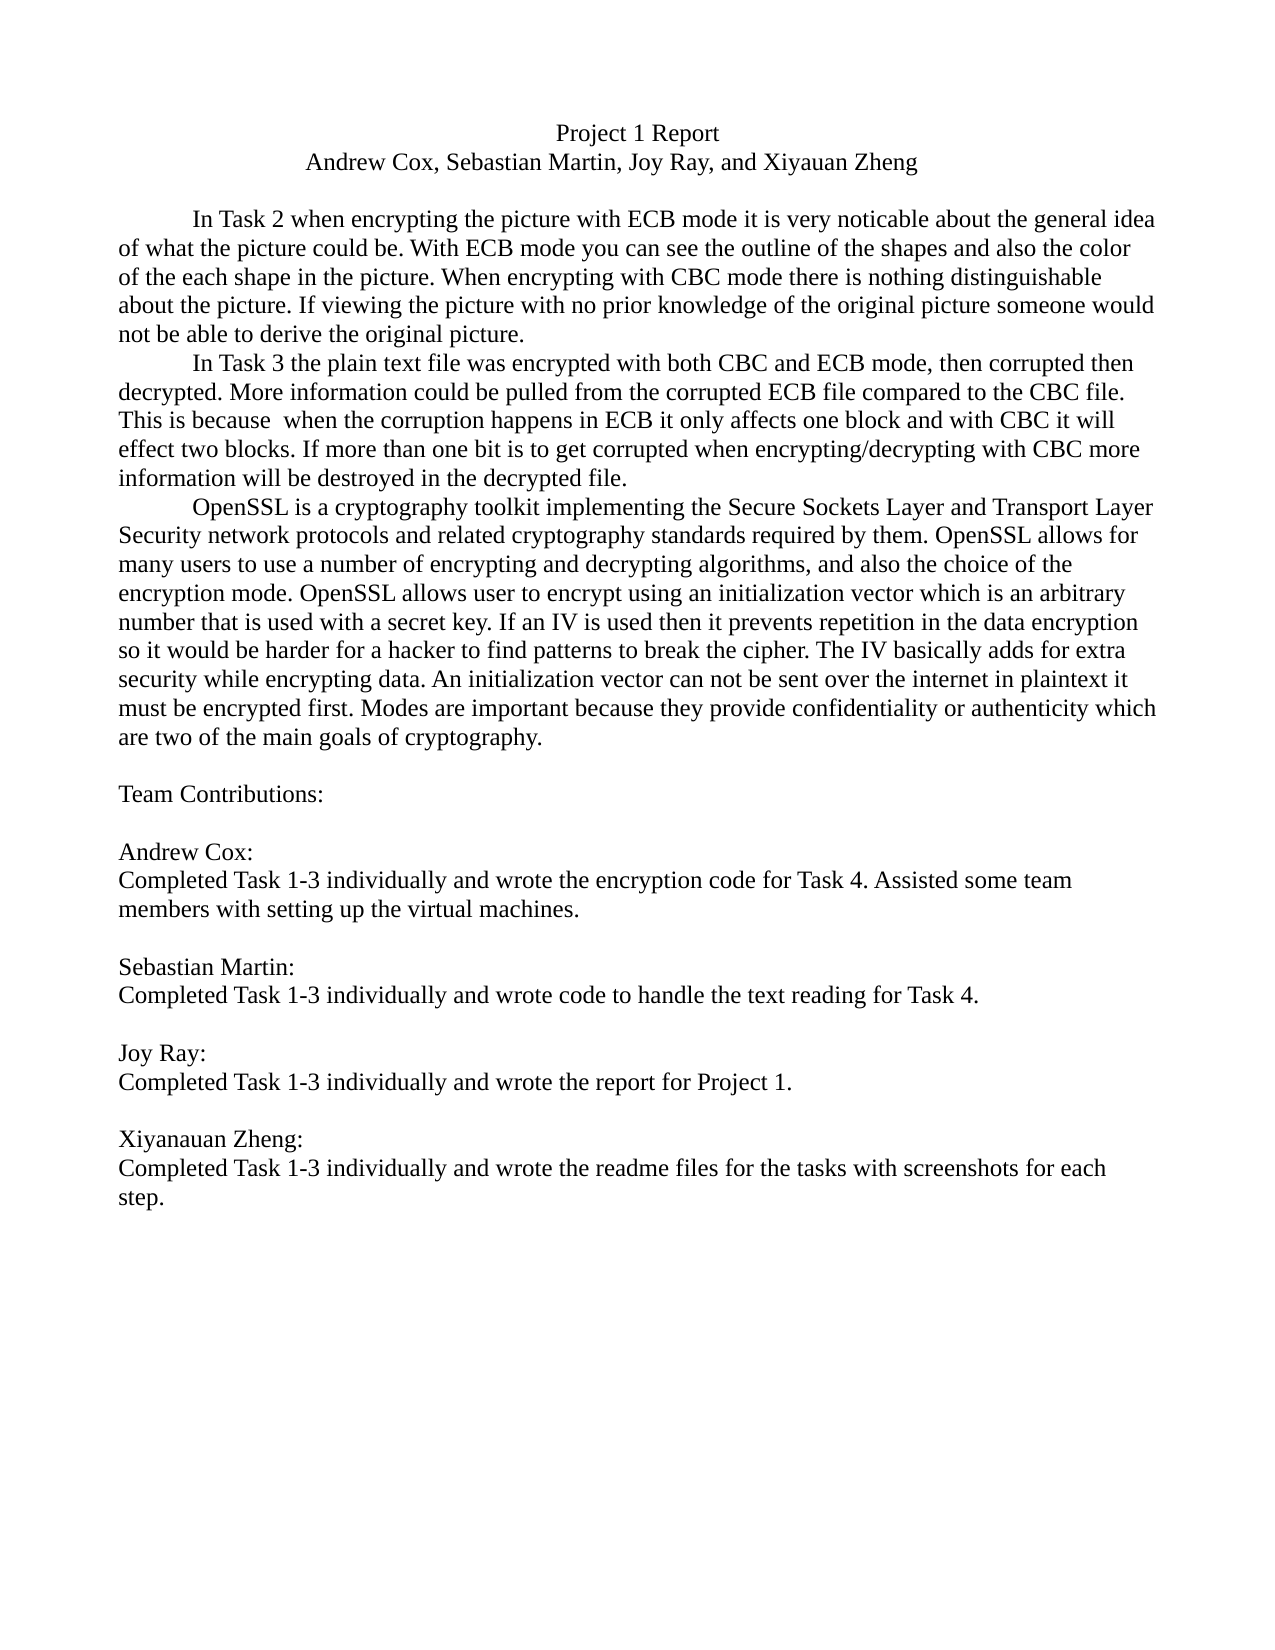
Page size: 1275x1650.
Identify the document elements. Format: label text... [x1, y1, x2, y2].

text Completed Task 1-3 individually and wrote code to handle the text reading for Task 4. [118, 981, 1157, 1009]
text OpenSSL is a cryptography toolkit implementing the Secure Sockets Layer and Transport Layer Security network protocols and related cryptography standards required by them. OpenSSL allows for many users to use a number of encrypting and decrypting algorithms, and also the choice of the encryption mode. OpenSSL allows user to encrypt using an initialization vector which is an arbitrary number that is used with a secret key. If an IV is used then it prevents repetition in the data encryption so it would be harder for a hacker to find patterns to break the cipher. The IV basically adds for extra security while encrypting data. An initialization vector can not be sent over the internet in plaintext it must be encrypted first. Modes are important because they provide confidentiality or authenticity which are two of the main goals of cryptography. [118, 492, 1157, 751]
text Xiyanauan Zheng: [118, 1124, 1157, 1153]
text In Task 3 the plain text file was encrypted with both CBC and ECB mode, then corrupted then decrypted. More information could be pulled from the corrupted ECB file compared to the CBC file. This is because when the corruption happens in ECB it only affects one block and with CBC it will effect two blocks. If more than one bit is to get corrupted when encrypting/decrypting with CBC more information will be destroyed in the decrypted file. [118, 348, 1157, 492]
text In Task 2 when encrypting the picture with ECB mode it is very noticable about the general idea of what the picture could be. With ECB mode you can see the outline of the shapes and also the color of the each shape in the picture. When encrypting with CBC mode there is nothing distinguishable about the picture. If viewing the picture with no prior knowledge of the original picture someone would not be able to derive the original picture. [118, 204, 1157, 348]
text Completed Task 1-3 individually and wrote the report for Project 1. [118, 1067, 1157, 1096]
text Project 1 Report [118, 118, 1157, 147]
text Completed Task 1-3 individually and wrote the encryption code for Task 4. Assisted some team members with setting up the virtual machines. [118, 866, 1157, 923]
text Sebastian Martin: [118, 952, 1157, 981]
text Team Contributions: [118, 779, 1157, 808]
text Andrew Cox, Sebastian Martin, Joy Ray, and Xiyauan Zheng [118, 147, 1157, 176]
text Completed Task 1-3 individually and wrote the readme files for the tasks with screenshots for each step. [118, 1153, 1157, 1211]
text Joy Ray: [118, 1038, 1157, 1067]
text Andrew Cox: [118, 837, 1157, 866]
